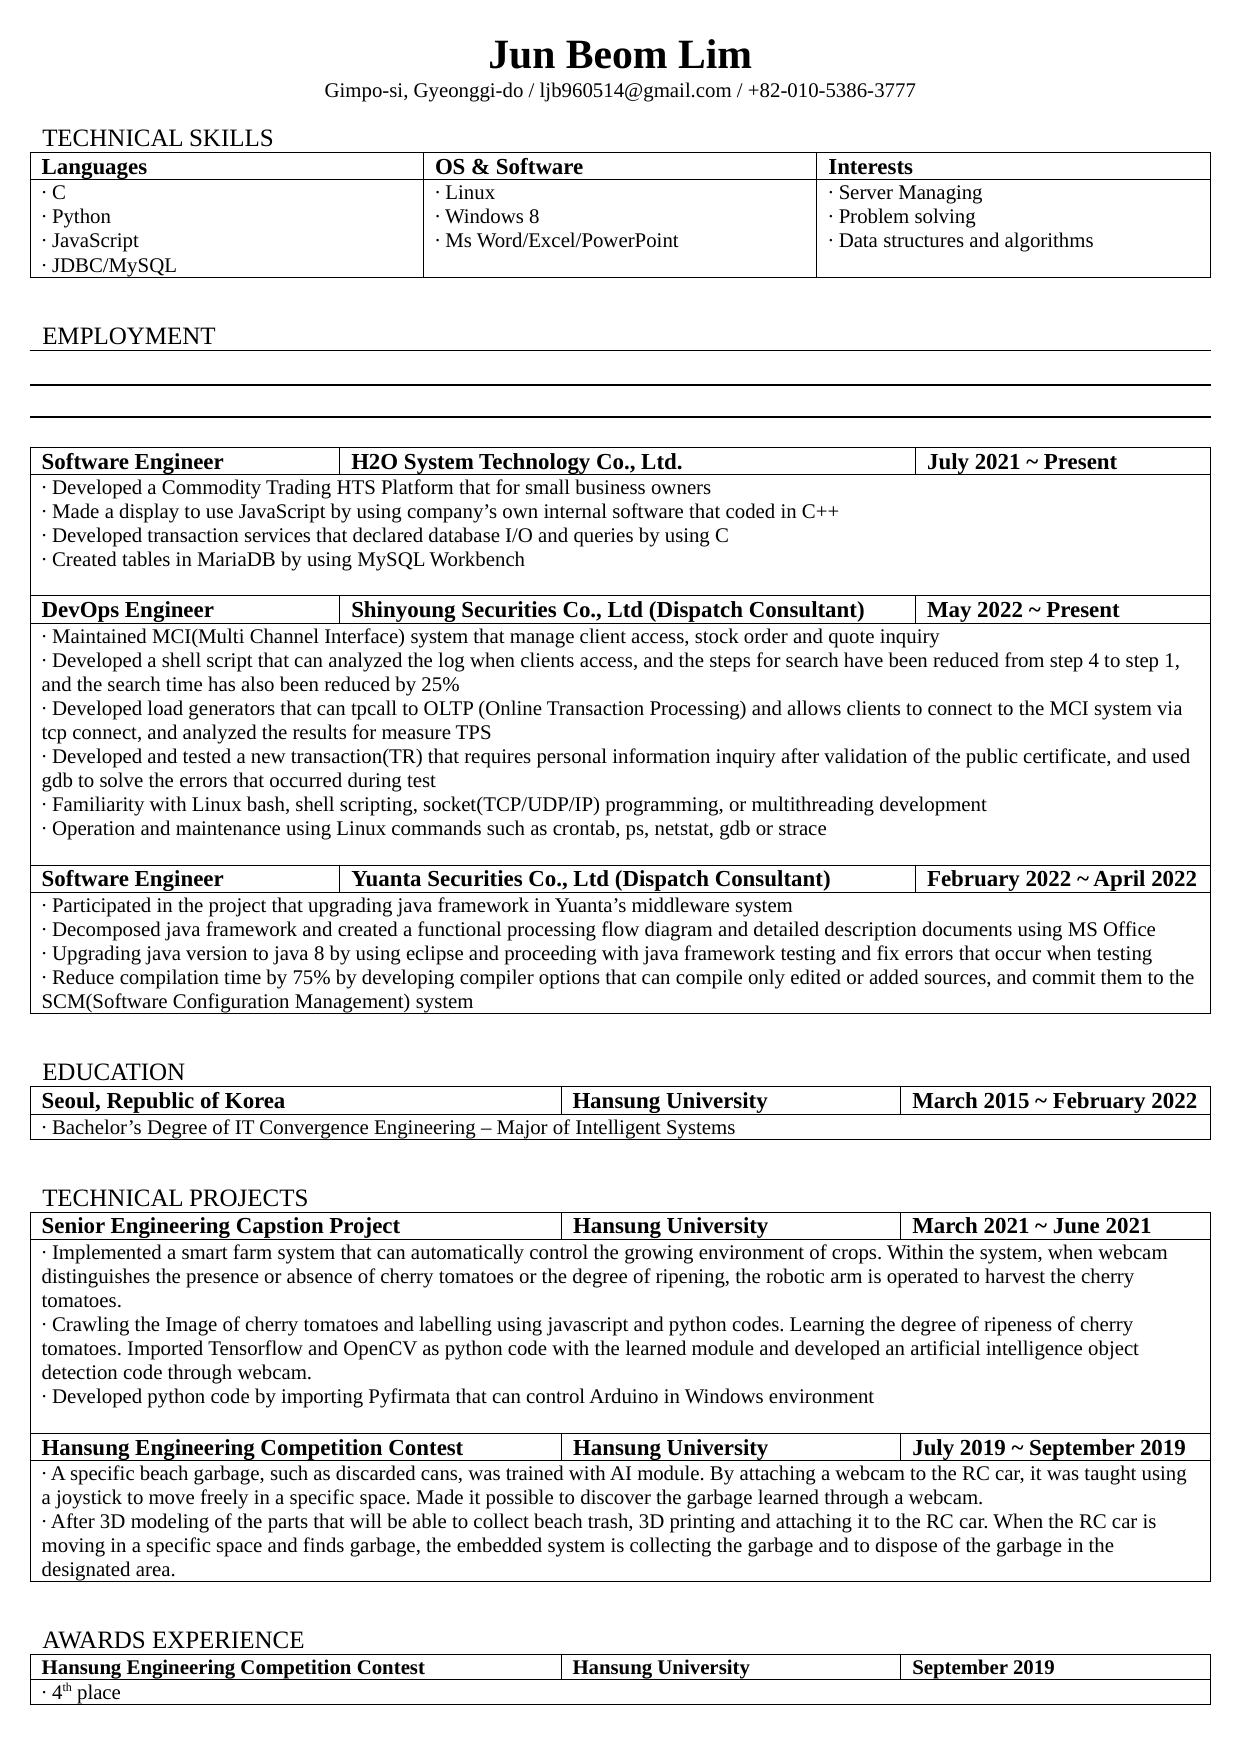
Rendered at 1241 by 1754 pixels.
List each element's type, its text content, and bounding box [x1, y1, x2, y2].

text AWARDS EXPERIENCE [29, 1625, 1211, 1654]
table_header Hansung Engineering Competition Contest [31, 1655, 561, 1679]
table_header July 2021 ~ Present [916, 448, 1210, 474]
table_cell May 2022 ~ Present [916, 596, 1210, 623]
table_cell ∙ Participated in the project that upgrading java framework in Yuanta’s middleware system ∙ Decomposed java framework and created a functional processing flow diagram and detailed description documents using MS Office ∙ Upgrading java version to java 8 by using eclipse and proceeding with java framework testing and fix errors that occur when testing ∙ Reduce compilation time by 75% by developing compiler options that can compile only edited or added sources, and commit them to the SCM(Software Configuration Management) system [31, 893, 1210, 1013]
table_cell ∙ Bachelor’s Degree of IT Convergence Engineering – Major of Intelligent Systems [31, 1115, 1210, 1139]
table_header Languages [31, 153, 423, 179]
table_header Seoul, Republic of Korea [31, 1087, 561, 1113]
table_header Interests [817, 153, 1210, 179]
table_header Senior Engineering Capstion Project [31, 1213, 561, 1239]
table_header Hansung University [562, 1213, 900, 1239]
table_cell February 2022 ~ April 2022 [916, 866, 1210, 892]
table_cell ∙ Developed a Commodity Trading HTS Platform that for small business owners ∙ Made a display to use JavaScript by using company’s own internal software that coded in C++ ∙ Developed transaction services that declared database I/O and queries by using C ∙ Created tables in MariaDB by using MySQL Workbench [31, 475, 1210, 595]
table_header H2O System Technology Co., Ltd. [340, 448, 915, 474]
table_header Hansung University [562, 1087, 900, 1113]
table_cell ∙ A specific beach garbage, such as discarded cans, was trained with AI module. By attaching a webcam to the RC car, it was taught using a joystick to move freely in a specific space. Made it possible to discover the garbage learned through a webcam. ∙ After 3D modeling of the parts that will be able to collect beach trash, 3D printing and attaching it to the RC car. When the RC car is moving in a specific space and finds garbage, the embedded system is collecting the garbage and to dispose of the garbage in the designated area. [31, 1461, 1210, 1581]
table_header Software Engineer [31, 448, 339, 474]
text Gimpo-si, Gyeonggi-do / ljb960514@gmail.com / +82-010-5386-3777 [29, 77, 1211, 102]
table_cell Yuanta Securities Co., Ltd (Dispatch Consultant) [340, 866, 915, 892]
table_cell ∙ Maintained MCI(Multi Channel Interface) system that manage client access, stock order and quote inquiry ∙ Developed a shell script that can analyzed the log when clients access, and the steps for search have been reduced from step 4 to step 1, and the search time has also been reduced by 25% ∙ Developed load generators that can tpcall to OLTP (Online Transaction Processing) and allows clients to connect to the MCI system via tcp connect, and analyzed the results for measure TPS ∙ Developed and tested a new transaction(TR) that requires personal information inquiry after validation of the public certificate, and used gdb to solve the errors that occurred during test ∙ Familiarity with Linux bash, shell scripting, socket(TCP/UDP/IP) programming, or multithreading development ∙ Operation and maintenance using Linux commands such as crontab, ps, netstat, gdb or strace [31, 624, 1210, 864]
table_header September 2019 [901, 1655, 1210, 1679]
table_cell ∙ Implemented a smart farm system that can automatically control the growing environment of crops. Within the system, when webcam distinguishes the presence or absence of cherry tomatoes or the degree of ripening, the robotic arm is operated to harvest the cherry tomatoes. ∙ Crawling the Image of cherry tomatoes and labelling using javascript and python codes. Learning the degree of ripeness of cherry tomatoes. Imported Tensorflow and OpenCV as python code with the learned module and developed an artificial intelligence object detection code through webcam. ∙ Developed python code by importing Pyfirmata that can control Arduino in Windows environment [31, 1240, 1210, 1432]
table_cell DevOps Engineer [31, 596, 339, 623]
table_cell Shinyoung Securities Co., Ltd (Dispatch Consultant) [340, 596, 915, 623]
text TECHNICAL PROJECTS [29, 1183, 1211, 1212]
text TECHNICAL SKILLS [29, 123, 1211, 152]
text EDUCATION [29, 1057, 1211, 1086]
table_cell July 2019 ~ September 2019 [901, 1434, 1210, 1460]
table_header OS & Software [424, 153, 816, 179]
table_header March 2015 ~ February 2022 [901, 1087, 1210, 1113]
table_cell ∙ Server Managing ∙ Problem solving ∙ Data structures and algorithms [817, 180, 1210, 277]
text EMPLOYMENT [29, 321, 1211, 349]
table_header Hansung University [562, 1655, 900, 1679]
table_cell Hansung University [562, 1434, 900, 1460]
table_cell ∙ Linux ∙ Windows 8 ∙ Ms Word/Excel/PowerPoint [424, 180, 816, 277]
table_cell Software Engineer [31, 866, 339, 892]
table_cell ∙ C ∙ Python ∙ JavaScript ∙ JDBC/MySQL [31, 180, 423, 277]
table_cell ∙ 4th place [31, 1680, 1210, 1704]
table_header March 2021 ~ June 2021 [901, 1213, 1210, 1239]
text Jun Beom Lim [29, 29, 1211, 77]
table_cell Hansung Engineering Competition Contest [31, 1434, 561, 1460]
